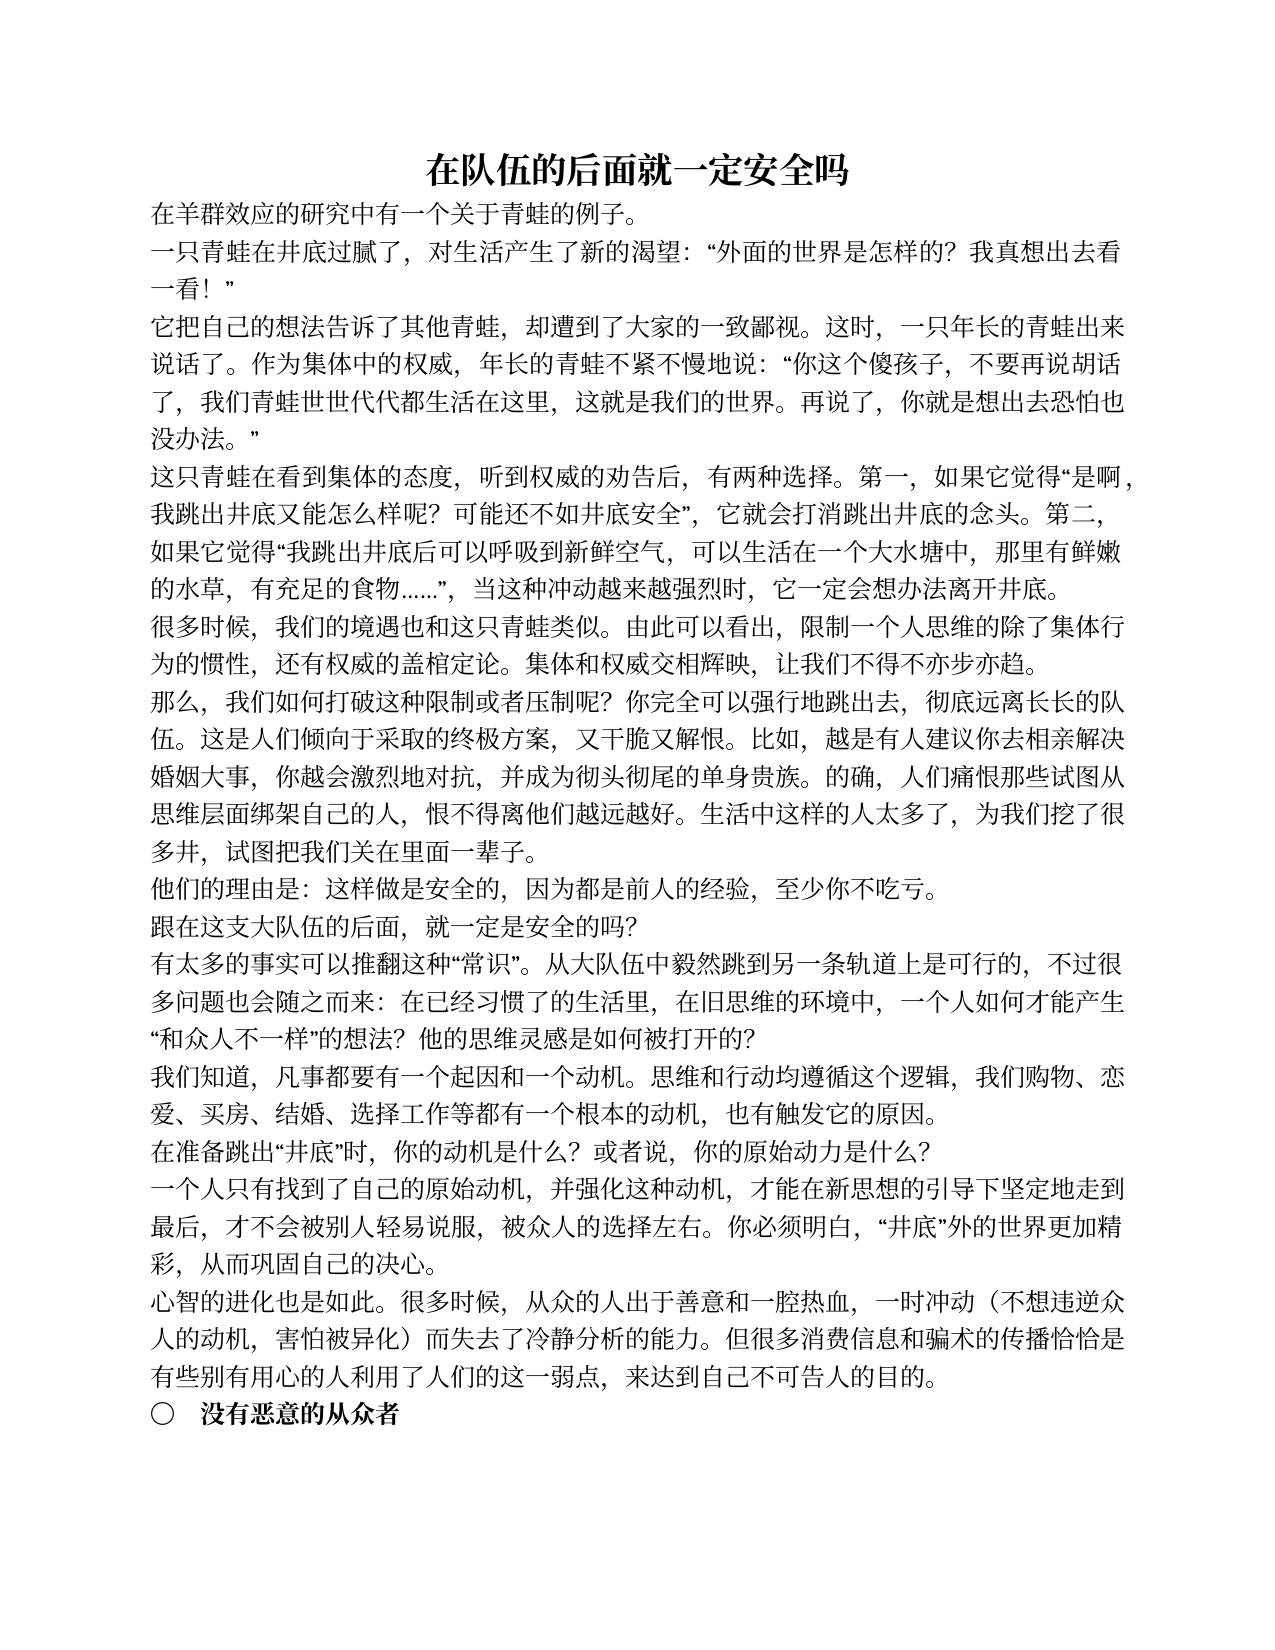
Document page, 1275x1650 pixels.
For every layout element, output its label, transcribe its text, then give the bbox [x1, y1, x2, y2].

text 在羊群效应的研究中有一个关于青蛙的例子。 [150, 192, 1125, 230]
text 它把自己的想法告诉了其他青蛙，却遭到了大家的一致鄙视。这时，一只年长的青蛙出来说话了。作为集体中的权威，年长的青蛙不紧不慢地说：“你这个傻孩子，不要再说胡话了，我们青蛙世世代代都生活在这里，这就是我们的世界。再说了，你就是想出去恐怕也没办法。” [150, 305, 1125, 455]
text 跟在这支大队伍的后面，就一定是安全的吗？ [150, 905, 1125, 942]
text 有太多的事实可以推翻这种“常识”。从大队伍中毅然跳到另一条轨道上是可行的，不过很多问题也会随之而来：在已经习惯了的生活里，在旧思维的环境中，一个人如何才能产生“和众人不一样”的想法？他的思维灵感是如何被打开的？ [150, 942, 1125, 1055]
text 很多时候，我们的境遇也和这只青蛙类似。由此可以看出，限制一个人思维的除了集体行为的惯性，还有权威的盖棺定论。集体和权威交相辉映，让我们不得不亦步亦趋。 [150, 605, 1125, 680]
text 我们知道，凡事都要有一个起因和一个动机。思维和行动均遵循这个逻辑，我们购物、恋爱、买房、结婚、选择工作等都有一个根本的动机，也有触发它的原因。 [150, 1055, 1125, 1130]
text 心智的进化也是如此。很多时候，从众的人出于善意和一腔热血，一时冲动（不想违逆众人的动机，害怕被异化）而失去了冷静分析的能力。但很多消费信息和骗术的传播恰恰是有些别有用心的人利用了人们的这一弱点，来达到自己不可告人的目的。 [150, 1280, 1125, 1392]
text 那么，我们如何打破这种限制或者压制呢？你完全可以强行地跳出去，彻底远离长长的队伍。这是人们倾向于采取的终极方案，又干脆又解恨。比如，越是有人建议你去相亲解决婚姻大事，你越会激烈地对抗，并成为彻头彻尾的单身贵族。的确，人们痛恨那些试图从思维层面绑架自己的人，恨不得离他们越远越好。生活中这样的人太多了，为我们挖了很多井，试图把我们关在里面一辈子。 [150, 680, 1125, 867]
text 他们的理由是：这样做是安全的，因为都是前人的经验，至少你不吃亏。 [150, 867, 1125, 905]
text 一只青蛙在井底过腻了，对生活产生了新的渴望：“外面的世界是怎样的？我真想出去看一看！” [150, 230, 1125, 305]
text 这只青蛙在看到集体的态度，听到权威的劝告后，有两种选择。第一，如果它觉得“是啊，我跳出井底又能怎么样呢？可能还不如井底安全”，它就会打消跳出井底的念头。第二，如果它觉得“我跳出井底后可以呼吸到新鲜空气，可以生活在一个大水塘中，那里有鲜嫩的水草，有充足的食物……”，当这种冲动越来越强烈时，它一定会想办法离开井底。 [150, 455, 1125, 605]
subtitle 在队伍的后面就一定安全吗 [150, 150, 1125, 192]
text 〇 没有恶意的从众者 [150, 1392, 1125, 1430]
text 一个人只有找到了自己的原始动机，并强化这种动机，才能在新思想的引导下坚定地走到最后，才不会被别人轻易说服，被众人的选择左右。你必须明白，“井底”外的世界更加精彩，从而巩固自己的决心。 [150, 1167, 1125, 1280]
text 在准备跳出“井底”时，你的动机是什么？或者说，你的原始动力是什么？ [150, 1130, 1125, 1167]
